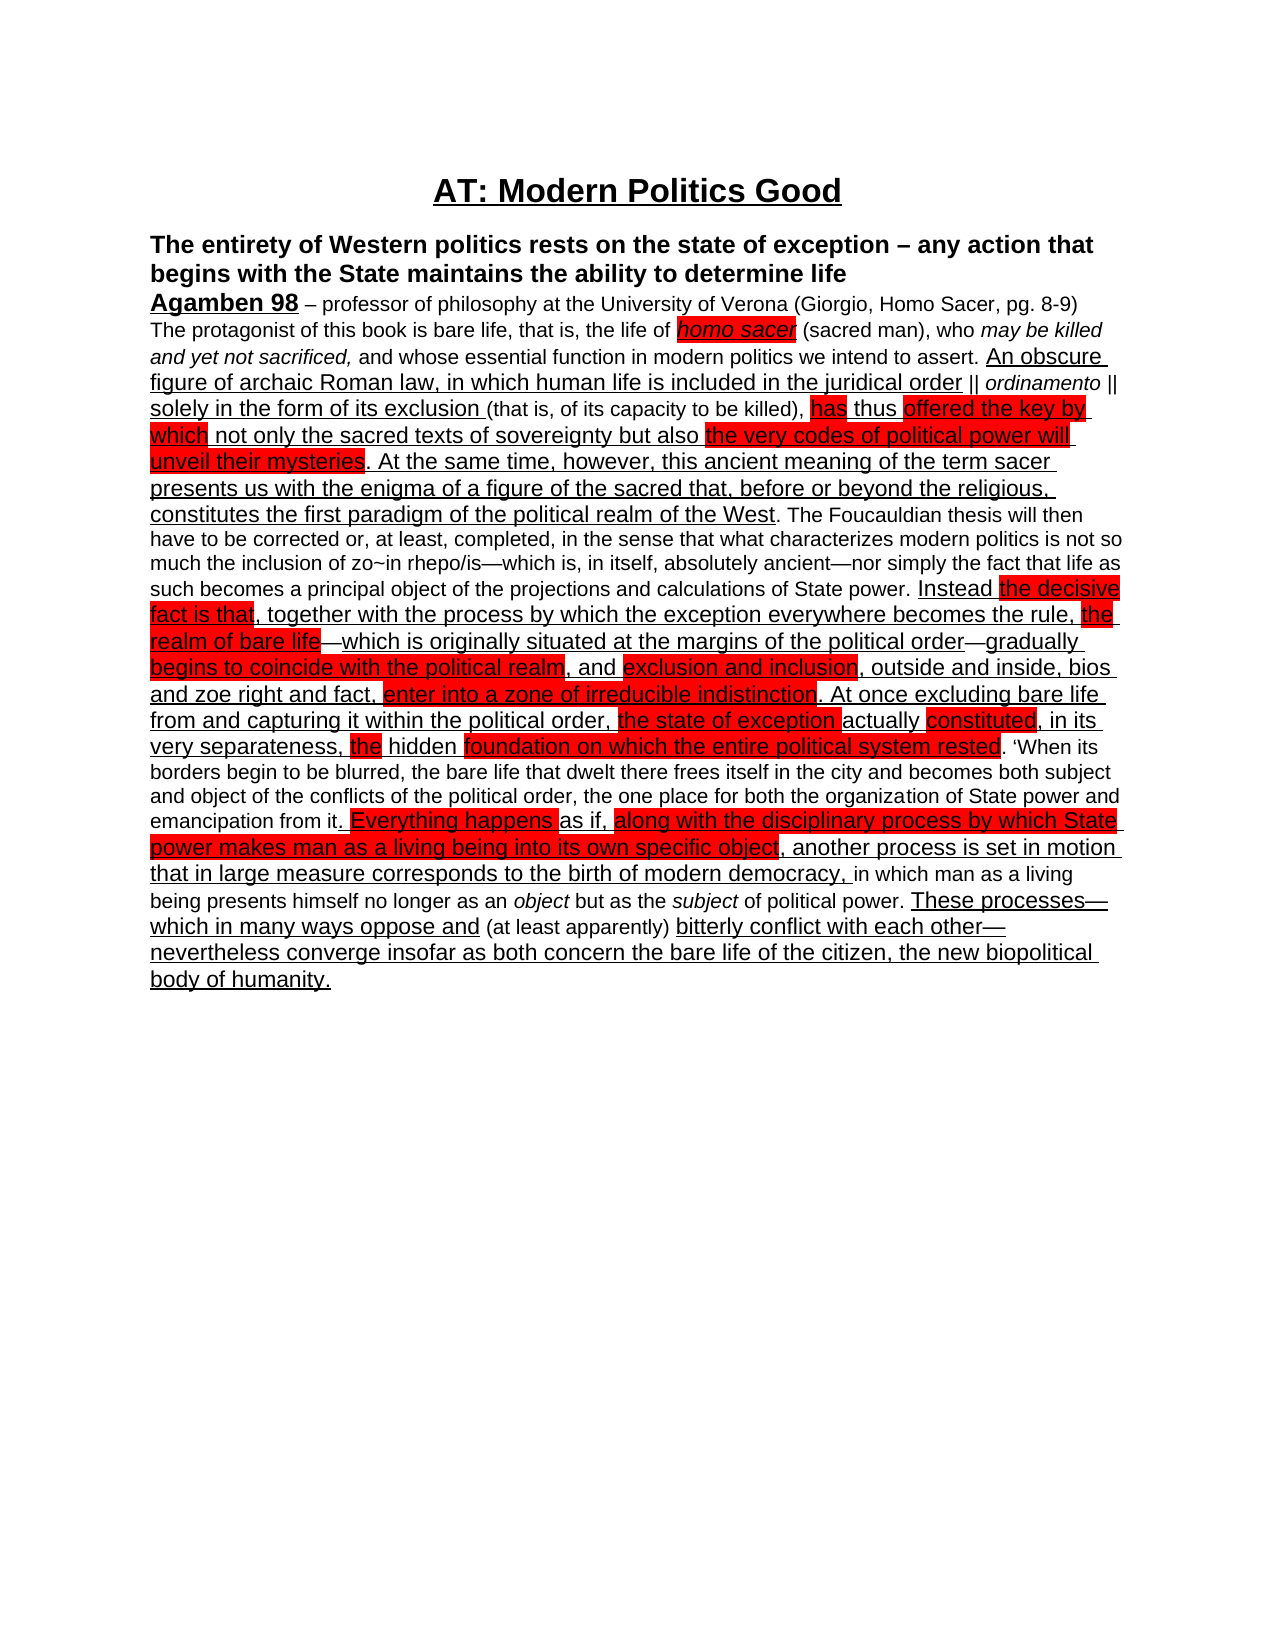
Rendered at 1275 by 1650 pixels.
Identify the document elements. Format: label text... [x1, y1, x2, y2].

text Agamben 98 – professor of philosophy at the University of Verona (Giorgio, Homo Sacer, pg. 8-9) [150, 288, 1125, 316]
text The protagonist of this book is bare life, that is, the life of homo sacer (sacred man), who may be killed and yet not sacrificed, and whose essential function in modern politics we intend to assert. An obscure figure of archaic Roman law, in which human life is included in the juridical order || ordinamento || solely in the form of its exclusion (that is, of its capacity to be killed), has thus offered the key by which not only the sacred texts of sovereignty but also the very codes of political power will unveil their mysteries. At the same time, however, this ancient meaning of the term sacer presents us with the enigma of a figure of the sacred that, before or beyond the religious, constitutes the first paradigm of the political realm of the West. The Foucauldian thesis will then have to be corrected or, at least, completed, in the sense that what characterizes modern politics is not so much the inclusion of zo~in rhepo/is—which is, in itself, absolutely ancient—nor simply the fact that life as such becomes a principal object of the projections and calculations of State power. Instead the decisive fact is that, together with the process by which the exception everywhere becomes the rule, the realm of bare life—which is originally situated at the margins of the political order—gradually begins to coincide with the political realm, and exclusion and inclusion, outside and inside, bios and zoe right and fact, enter into a zone of irreducible indistinction. At once excluding bare life from and capturing it within the political order, the state of exception actually constituted, in its very separateness, the hidden foundation on which the entire political system rested. ‘When its borders begin to be blurred, the bare life that dwelt there frees itself in the city and becomes both subject and object of the conflicts of the political order, the one place for both the organization of State power and emancipation from it. Everything happens as if, along with the disciplinary process by which State power makes man as a living being into its own specific object, another process is set in motion that in large measure corresponds to the birth of modern democracy, in which man as a living being presents himself no longer as an object but as the subject of political power. These processes—which in many ways oppose and (at least apparently) bitterly conflict with each other—nevertheless converge insofar as both concern the bare life of the citizen, the new biopolitical body of humanity. [150, 316, 1125, 992]
subtitle AT: Modern Politics Good [150, 171, 1125, 209]
subtitle The entirety of Western politics rests on the state of exception – any action that begins with the State maintains the ability to determine life [150, 230, 1125, 288]
